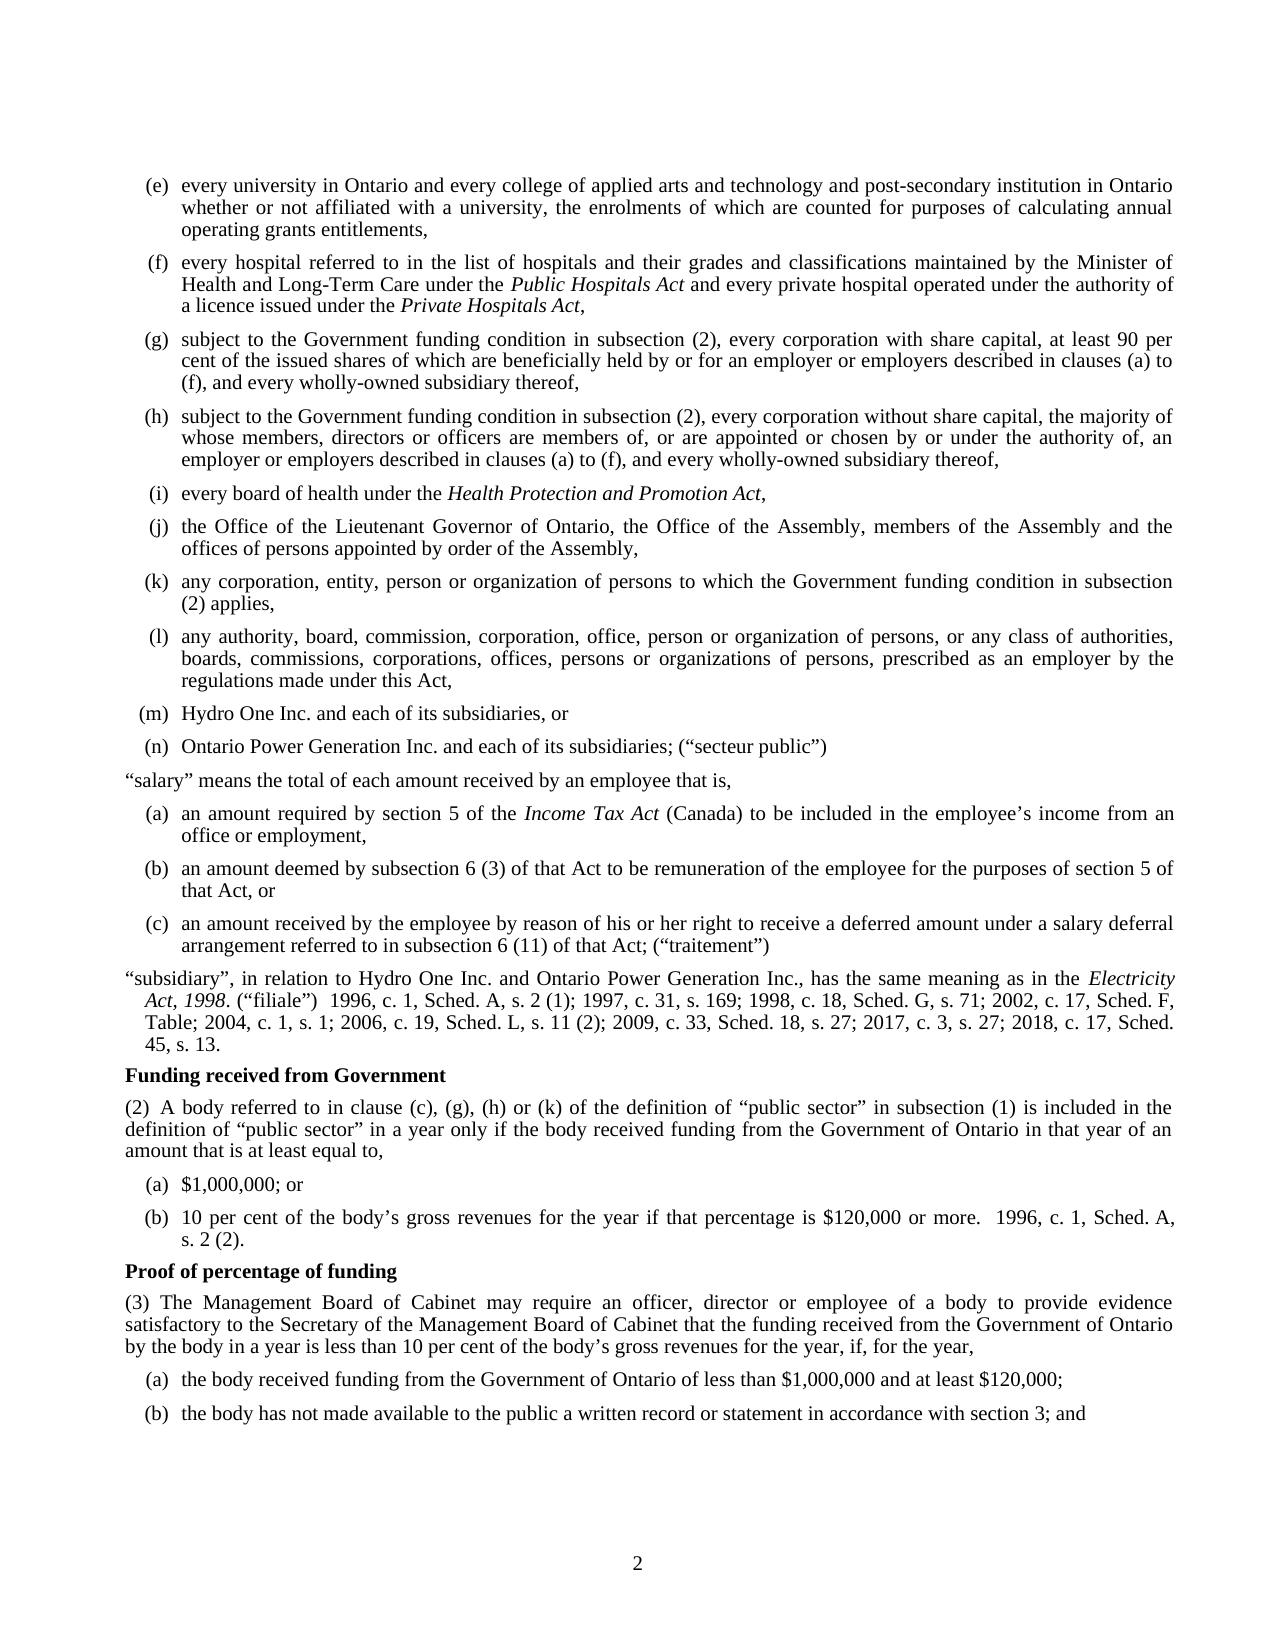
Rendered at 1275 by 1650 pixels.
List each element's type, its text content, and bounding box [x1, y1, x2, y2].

text Funding received from Government [125, 1068, 1175, 1087]
text (g) subject to the Government funding condition in subsection (2), every corporation with share capital, at least 90 per cent of the issued shares of which are beneficially held by or for an employer or employers described in clauses (a) to (f), and every wholly-owned subsidiary thereof, [125, 329, 1175, 394]
text (a) $1,000,000; or [125, 1174, 1175, 1196]
text (b) an amount deemed by subsection 6 (3) of that Act to be remuneration of the employee for the purposes of section 5 of that Act, or [125, 858, 1175, 902]
text (a) the body received funding from the Government of Ontario of less than $1,000,000 and at least $120,000; [125, 1369, 1175, 1391]
text (j) the Office of the Lieutenant Governor of Ontario, the Office of the Assembly, members of the Assembly and the offices of persons appointed by order of the Assembly, [125, 516, 1175, 559]
text “subsidiary”, in relation to Hydro One Inc. and Ontario Power Generation Inc., has the same meaning as in the Electricity Act, 1998. (“filiale”) 1996, c. 1, Sched. A, s. 2 (1); 1997, c. 31, s. 169; 1998, c. 18, Sched. G, s. 71; 2002, c. 17, Sched. F, Table; 2004, c. 1, s. 1; 2006, c. 19, Sched. L, s. 11 (2); 2009, c. 33, Sched. 18, s. 27; 2017, c. 3, s. 27; 2018, c. 17, Sched. 45, s. 13. [125, 968, 1175, 1055]
text (h) subject to the Government funding condition in subsection (2), every corporation without share capital, the majority of whose members, directors or officers are members of, or are appointed or chosen by or under the authority of, an employer or employers described in clauses (a) to (f), and every wholly-owned subsidiary thereof, [125, 406, 1175, 471]
text Proof of percentage of funding [125, 1263, 1175, 1282]
text (c) an amount received by the employee by reason of his or her right to receive a deferred amount under a salary deferral arrangement referred to in subsection 6 (11) of that Act; (“traitement”) [125, 913, 1175, 957]
text “salary” means the total of each amount received by an employee that is, [125, 769, 1175, 791]
text (i) every board of health under the Health Protection and Promotion Act, [125, 482, 1175, 504]
text (2) A body referred to in clause (c), (g), (h) or (k) of the definition of “public sector” in subsection (1) is included in the definition of “public sector” in a year only if the body received funding from the Government of Ontario in that year of an amount that is at least equal to, [125, 1097, 1175, 1162]
text (m) Hydro One Inc. and each of its subsidiaries, or [125, 703, 1175, 725]
text (l) any authority, board, commission, corporation, office, person or organization of persons, or any class of authorities, boards, commissions, corporations, offices, persons or organizations of persons, prescribed as an employer by the regulations made under this Act, [125, 626, 1175, 691]
text (n) Ontario Power Generation Inc. and each of its subsidiaries; (“secteur public”) [125, 736, 1175, 758]
text (f) every hospital referred to in the list of hospitals and their grades and classifications maintained by the Minister of Health and Long-Term Care under the Public Hospitals Act and every private hospital operated under the authority of a licence issued under the Private Hospitals Act, [125, 252, 1175, 317]
text (e) every university in Ontario and every college of applied arts and technology and post-secondary institution in Ontario whether or not affiliated with a university, the enrolments of which are counted for purposes of calculating annual operating grants entitlements, [125, 175, 1175, 240]
text (a) an amount required by section 5 of the Income Tax Act (Canada) to be included in the employee’s income from an office or employment, [125, 803, 1175, 846]
text (b) 10 per cent of the body’s gross revenues for the year if that percentage is $120,000 or more. 1996, c. 1, Sched. A, s. 2 (2). [125, 1207, 1175, 1251]
text (3) The Management Board of Cabinet may require an officer, director or employee of a body to provide evidence satisfactory to the Secretary of the Management Board of Cabinet that the funding received from the Government of Ontario by the body in a year is less than 10 per cent of the body’s gross revenues for the year, if, for the year, [125, 1292, 1175, 1358]
text (b) the body has not made available to the public a written record or statement in accordance with section 3; and [125, 1403, 1175, 1424]
text (k) any corporation, entity, person or organization of persons to which the Government funding condition in subsection (2) applies, [125, 571, 1175, 614]
